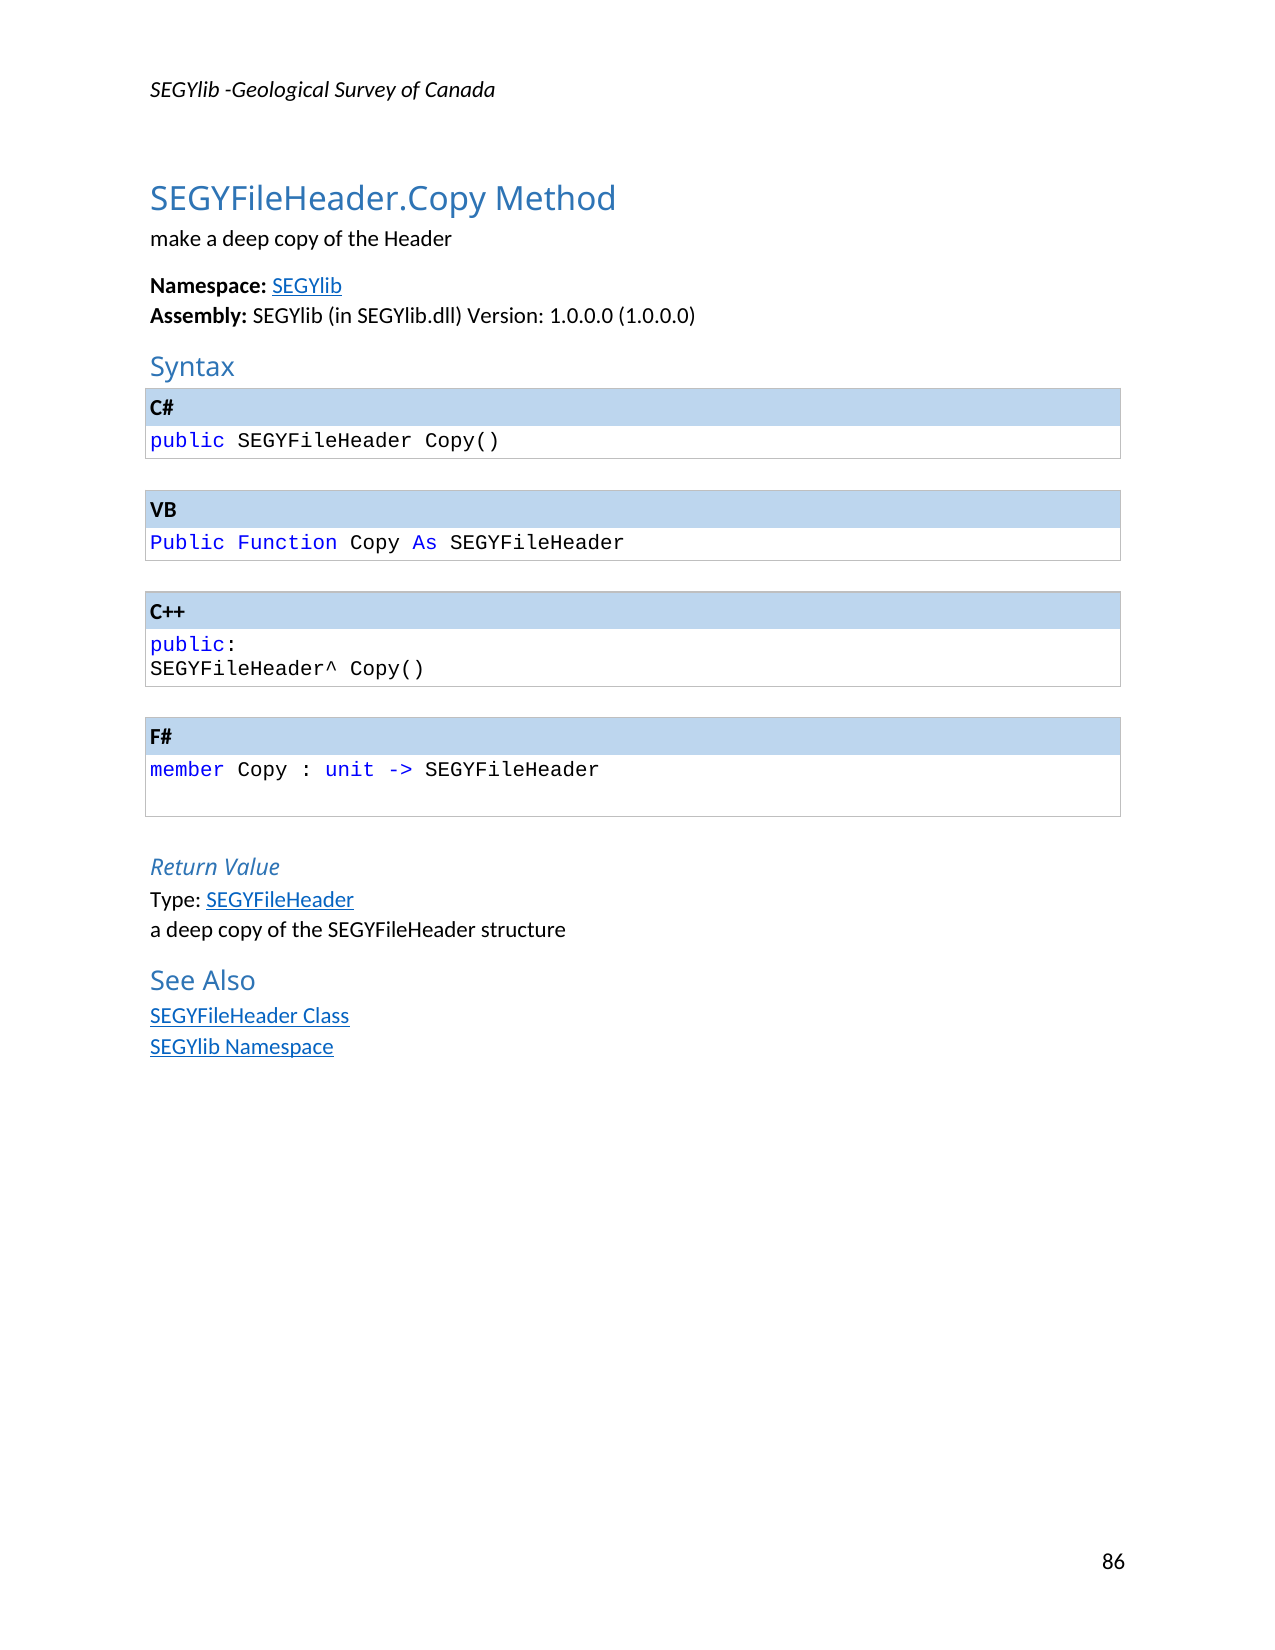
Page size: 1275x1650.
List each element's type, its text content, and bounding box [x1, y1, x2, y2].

subtitle SEGYFileHeader.Copy Method [150, 175, 1125, 220]
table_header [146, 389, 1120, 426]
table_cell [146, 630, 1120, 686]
subtitle Return Value [150, 851, 1125, 882]
subtitle Syntax [150, 348, 1125, 385]
text Type: SEGYFileHeader a deep copy of the SEGYFileHeader structure [150, 885, 1125, 943]
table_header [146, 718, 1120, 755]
text SEGYFileHeader Class [150, 1002, 1125, 1030]
text make a deep copy of the Header [150, 224, 1125, 252]
text SEGYlib Namespace [150, 1032, 1125, 1060]
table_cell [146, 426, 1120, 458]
subtitle See Also [150, 962, 1125, 999]
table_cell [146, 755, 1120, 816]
text Namespace: SEGYlib Assembly: SEGYlib (in SEGYlib.dll) Version: 1.0.0.0 (1.0.0.0) [150, 271, 1125, 329]
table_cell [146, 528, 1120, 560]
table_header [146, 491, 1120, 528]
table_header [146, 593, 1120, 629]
